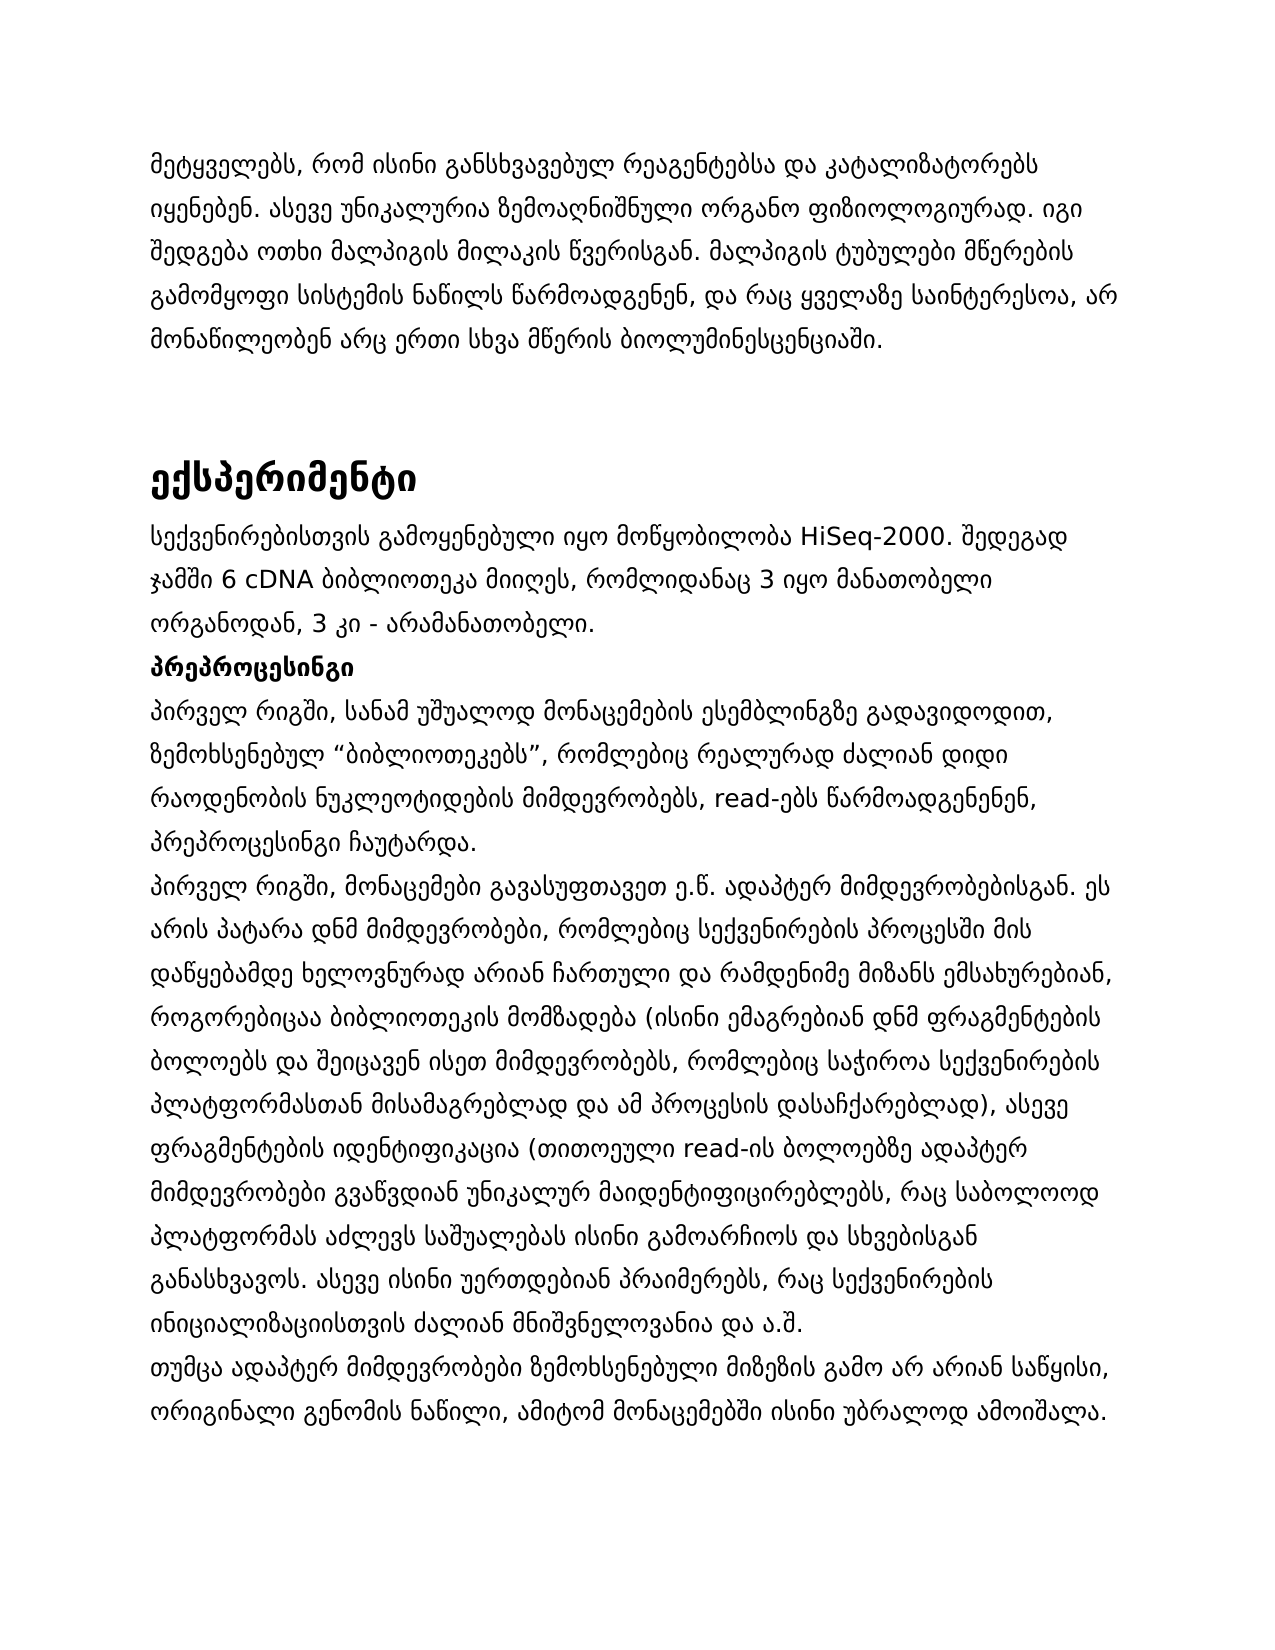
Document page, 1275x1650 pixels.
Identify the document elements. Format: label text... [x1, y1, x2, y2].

text სექვენირებისთვის გამოყენებული იყო მოწყობილობა HiSeq-2000. შედეგად ჯამში 6 cDNA ბიბლიოთეკა მიიღეს, რომლიდანაც 3 იყო მანათობელი ორგანოდან, 3 კი - არამანათობელი. [150, 522, 1125, 638]
text პირველ რიგში, მონაცემები გავასუფთავეთ ე.წ. ადაპტერ მიმდევრობებისგან. ეს არის პატარა დნმ მიმდევრობები, რომლებიც სექვენირების პროცესში მის დაწყებამდე ხელოვნურად არიან ჩართული და რამდენიმე მიზანს ემსახურებიან, როგორებიცაა ბიბლიოთეკის მომზადება (ისინი ემაგრებიან დნმ ფრაგმენტების ბოლოებს და შეიცავენ ისეთ მიმდევრობებს, რომლებიც საჭიროა სექვენირების პლატფორმასთან მისამაგრებლად და ამ პროცესის დასაჩქარებლად), ასევე ფრაგმენტების იდენტიფიკაცია (თითოეული read-ის ბოლოებზე ადაპტერ მიმდევრობები გვაწვდიან უნიკალურ მაიდენტიფიცირებლებს, რაც საბოლოოდ პლატფორმას აძლევს საშუალებას ისინი გამოარჩიოს და სხვებისგან განასხვავოს. ასევე ისინი უერთდებიან პრაიმერებს, რაც სექვენირების ინიციალიზაციისთვის ძალიან მნიშვნელოვანია და ა.შ. [150, 872, 1125, 1338]
text პირველ რიგში, სანამ უშუალოდ მონაცემების ესემბლინგზე გადავიდოდით, ზემოხსენებულ “ბიბლიოთეკებს”, რომლებიც რეალურად ძალიან დიდი რაოდენობის ნუკლეოტიდების მიმდევრობებს, read-ებს წარმოადგენენენ, პრეპროცესინგი ჩაუტარდა. [150, 697, 1125, 857]
text ექსპერიმენტი [150, 456, 1125, 500]
text პრეპროცესინგი [150, 653, 1125, 682]
